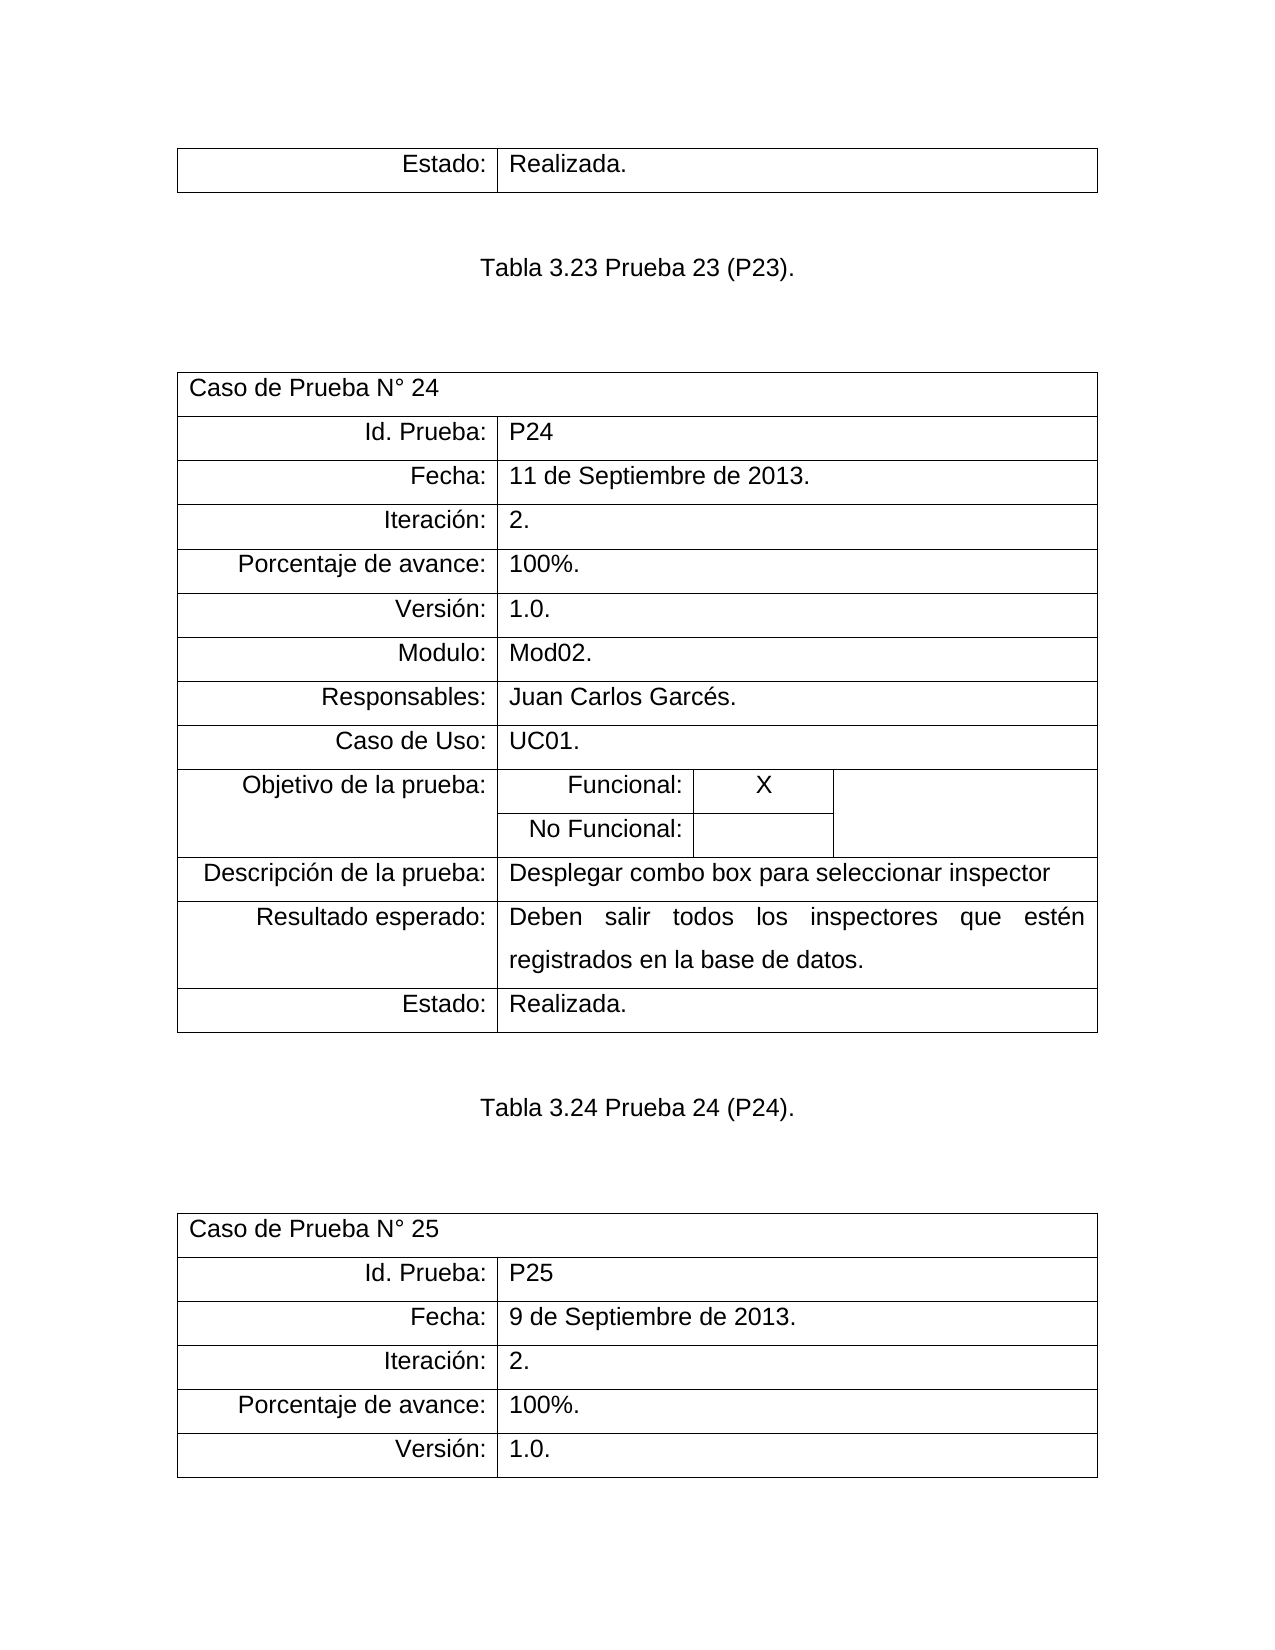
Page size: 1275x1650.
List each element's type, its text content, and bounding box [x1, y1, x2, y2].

table_cell [694, 814, 833, 857]
table_cell 2. [498, 505, 1097, 548]
table_cell Funcional: [498, 770, 693, 813]
table_cell Resultado esperado: [178, 902, 497, 988]
table_cell Iteración: [178, 1346, 497, 1389]
table_cell Id. Prueba: [178, 417, 497, 460]
table_cell Modulo: [178, 638, 497, 681]
table_cell Deben salir todos los inspectores que estén registrados en la base de datos. [498, 902, 1097, 988]
table_cell 2. [498, 1346, 1097, 1389]
table_cell P24 [498, 417, 1097, 460]
table_cell X [694, 770, 833, 813]
table_cell 1.0. [498, 594, 1097, 637]
table_cell Desplegar combo box para seleccionar inspector [498, 858, 1097, 901]
table_cell 11 de Septiembre de 2013. [498, 461, 1097, 504]
table_cell No Funcional: [498, 814, 693, 857]
table_cell Caso de Uso: [178, 726, 497, 769]
table_cell 9 de Septiembre de 2013. [498, 1302, 1097, 1345]
table_cell Juan Carlos Garcés. [498, 682, 1097, 725]
table_cell P25 [498, 1258, 1097, 1301]
table_cell Porcentaje de avance: [178, 550, 497, 592]
text Tabla 3.23 Prueba 23 (P23). [177, 253, 1098, 281]
table_cell Id. Prueba: [178, 1258, 497, 1301]
table_cell Fecha: [178, 1302, 497, 1345]
table_cell Versión: [178, 594, 497, 637]
table_cell Estado: [178, 989, 497, 1032]
table_cell Fecha: [178, 461, 497, 504]
table_cell Versión: [178, 1434, 497, 1477]
table_cell Responsables: [178, 682, 497, 725]
table_cell 100%. [498, 550, 1097, 592]
table_header Caso de Prueba N° 25 [178, 1214, 1097, 1257]
table_cell Porcentaje de avance: [178, 1390, 497, 1433]
table_header Caso de Prueba N° 24 [178, 373, 1097, 416]
table_cell Estado: [178, 149, 497, 192]
table_cell Realizada. [498, 149, 1097, 192]
table_cell [834, 770, 1097, 857]
table_cell Mod02. [498, 638, 1097, 681]
table_cell Realizada. [498, 989, 1097, 1032]
table_cell UC01. [498, 726, 1097, 769]
table_cell 100%. [498, 1390, 1097, 1433]
table_cell Objetivo de la prueba: [178, 770, 497, 857]
table_cell 1.0. [498, 1434, 1097, 1477]
table_cell Iteración: [178, 505, 497, 548]
text Tabla 3.24 Prueba 24 (P24). [177, 1093, 1098, 1122]
table_cell Descripción de la prueba: [178, 858, 497, 901]
